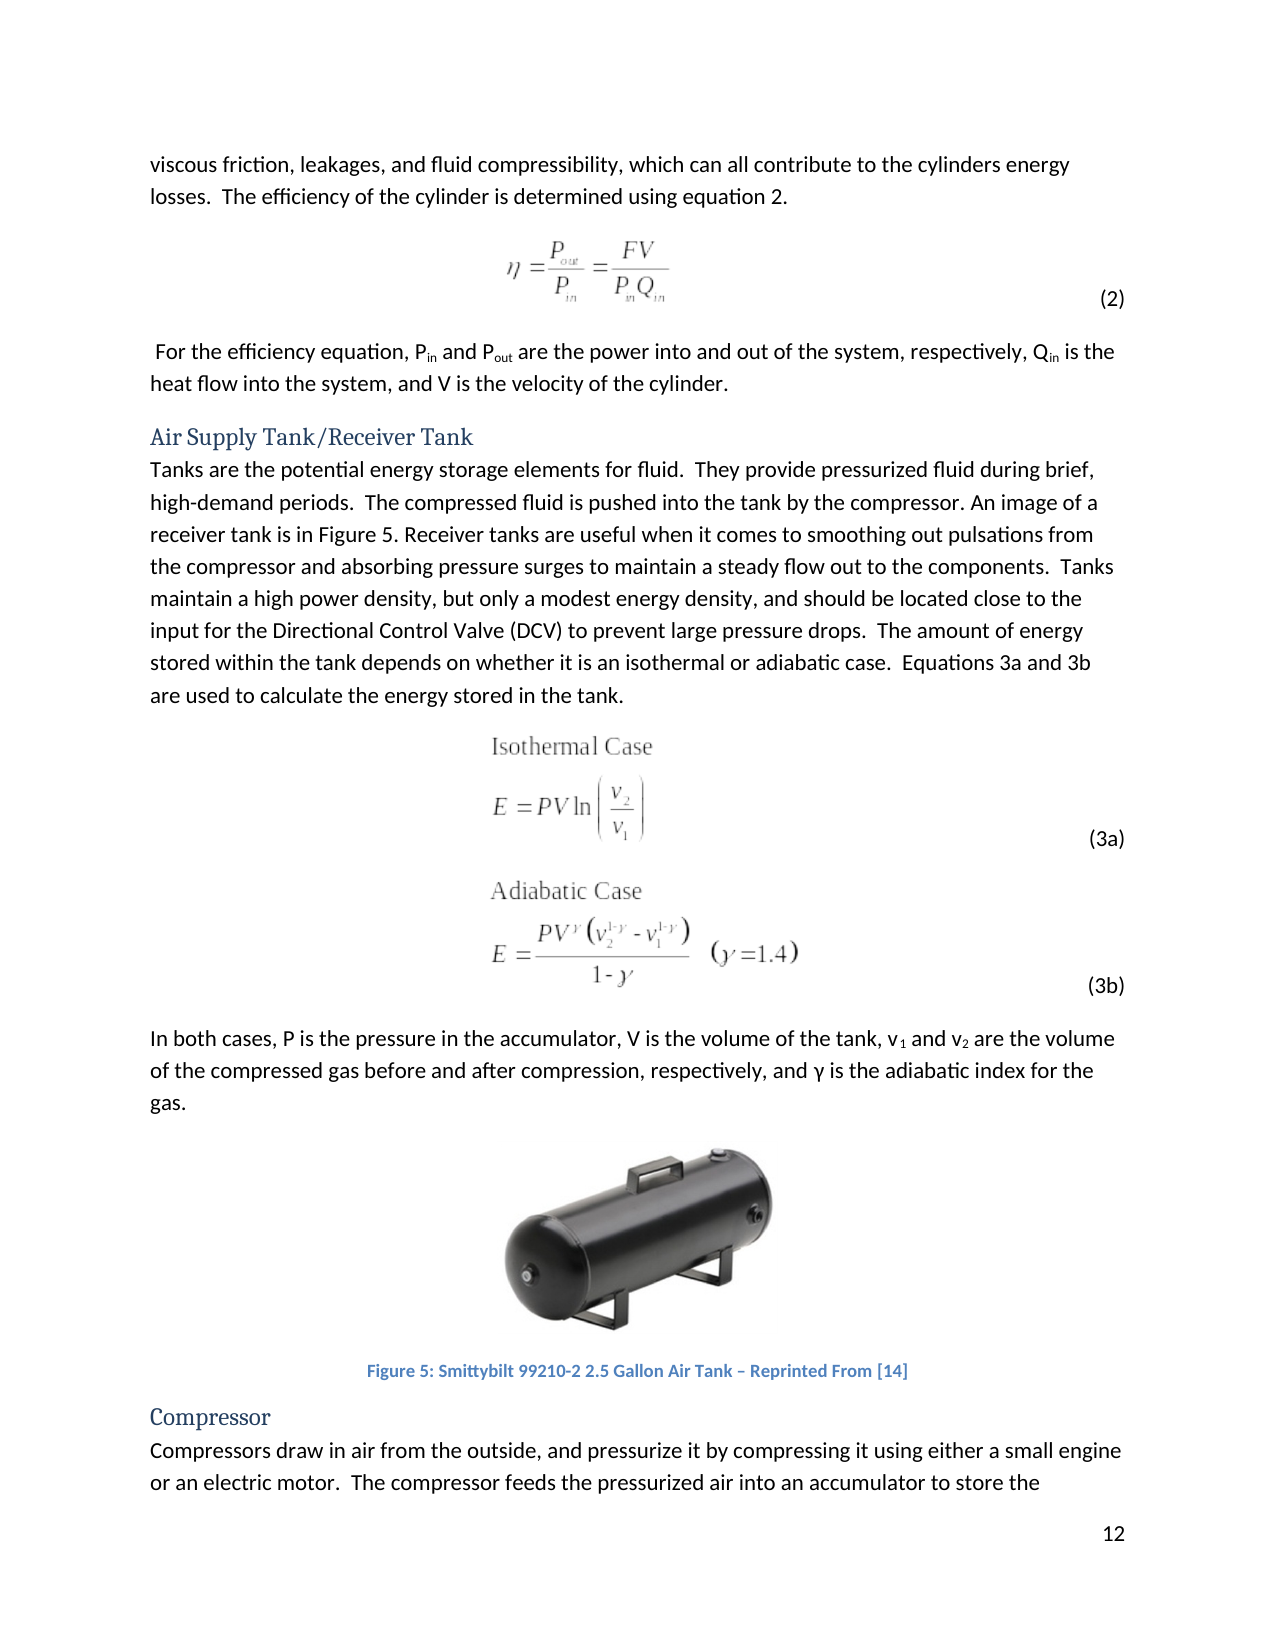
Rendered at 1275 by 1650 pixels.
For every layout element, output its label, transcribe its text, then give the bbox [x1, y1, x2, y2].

text Tanks are the potential energy storage elements for fluid. They provide pressurized fluid during brief, high-demand periods. The compressed fluid is pushed into the tank by the compressor. An image of a receiver tank is in Figure 5. Receiver tanks are useful when it comes to smoothing out pulsations from the compressor and absorbing pressure surges to maintain a steady flow out to the components. Tanks maintain a high power density, but only a modest energy density, and should be located close to the input for the Directional Control Valve (DCV) to prevent large pressure drops. The amount of energy stored within the tank depends on whether it is an isothermal or adiabatic case. Equations 3a and 3b are used to calculate the energy stored in the tank. [150, 455, 1125, 709]
text For the efficiency equation, Pin and Pout are the power into and out of the system, respectively, Qin is the heat flow into the system, and V is the velocity of the cylinder. [150, 337, 1125, 397]
text In both cases, P is the pressure in the accumulator, V is the volume of the tank, v1 and v2 are the volume of the compressed gas before and after compression, respectively, and γ is the adiabatic index for the gas. [150, 1024, 1125, 1116]
text (2) [150, 235, 1125, 312]
subtitle Air Supply Tank/Receiver Tank [150, 422, 1125, 451]
text (3b) [150, 877, 1125, 999]
text Figure : Smittybilt 99210-2 2.5 Gallon Air Tank – Reprinted From [150, 1359, 1125, 1382]
subtitle Compressor [150, 1403, 1125, 1431]
picture [497, 1141, 778, 1334]
text (3a) [150, 734, 1125, 852]
